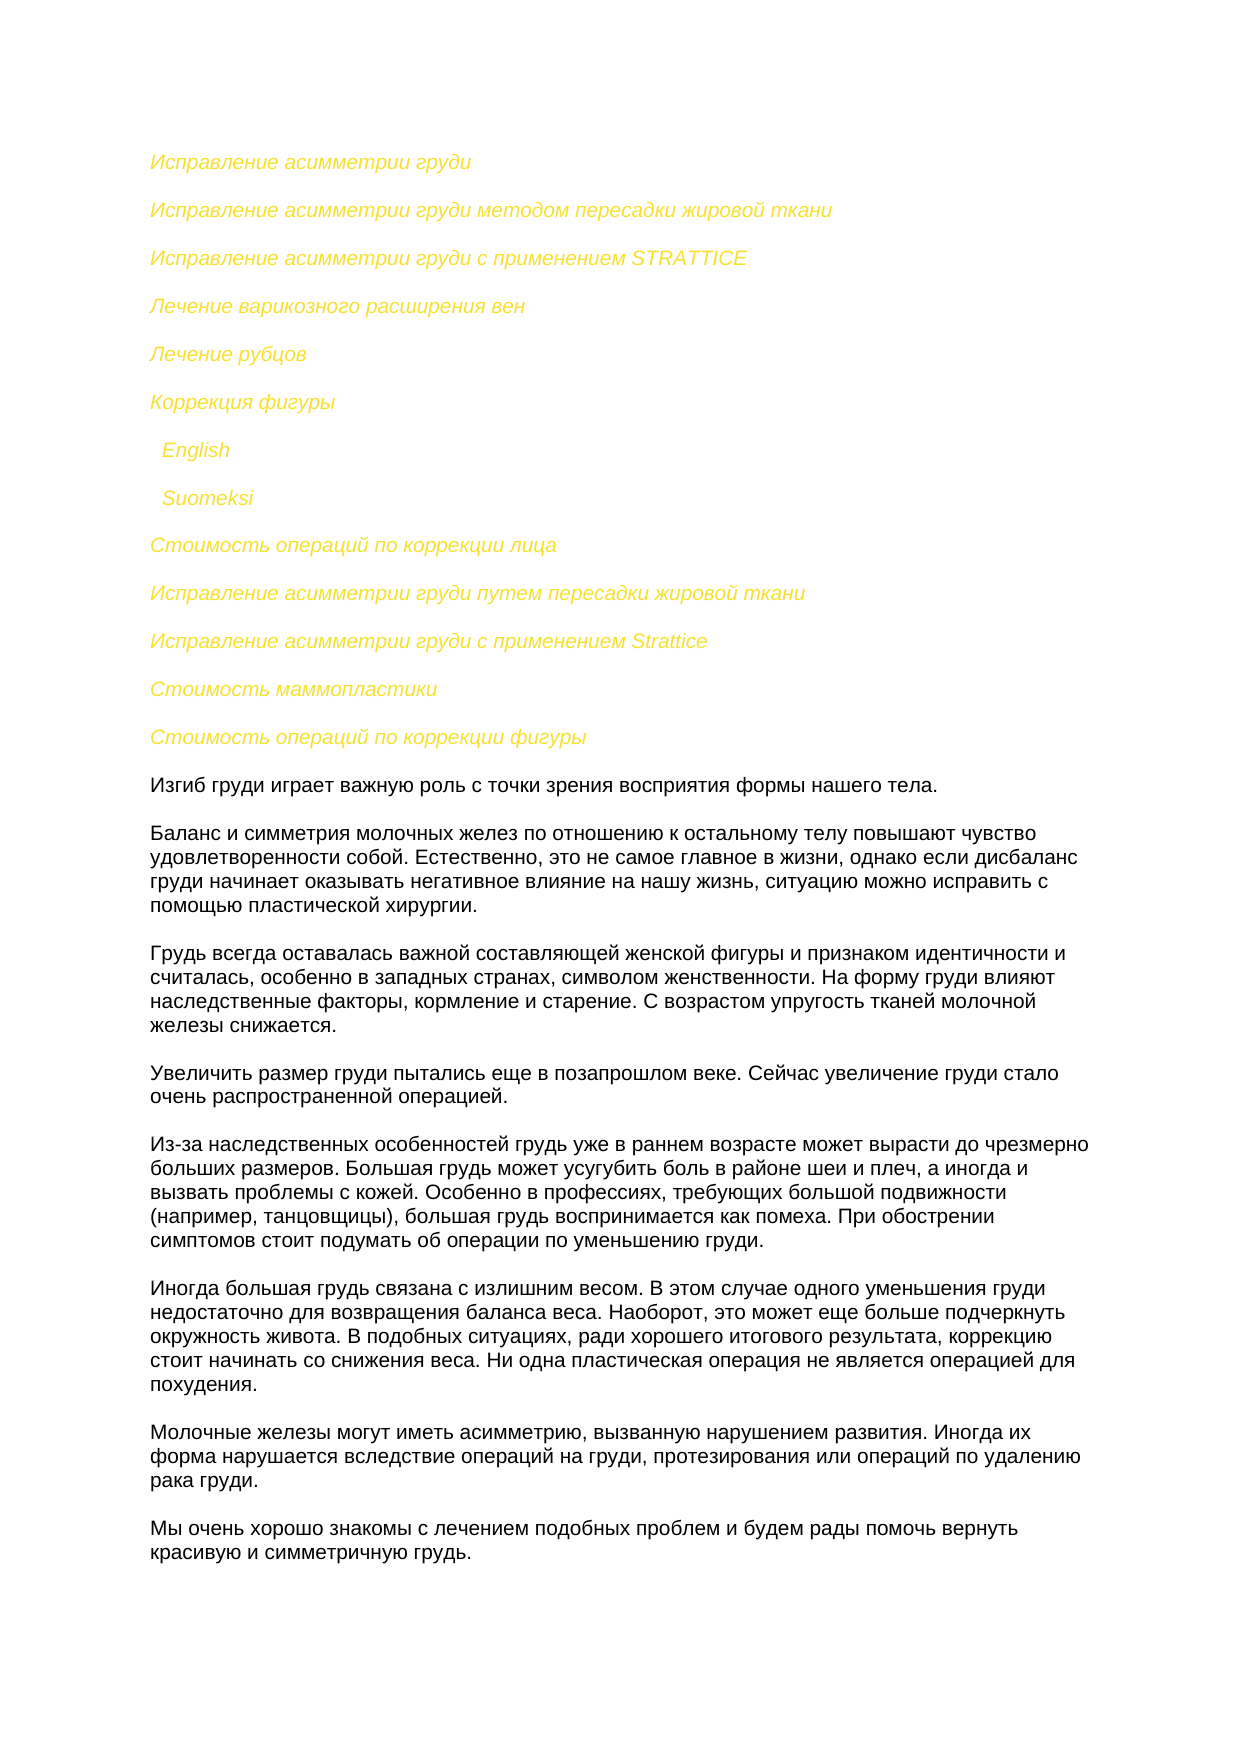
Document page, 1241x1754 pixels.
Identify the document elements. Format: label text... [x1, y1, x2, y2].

text Исправление асимметрии груди методом пересадки жировой ткани [150, 198, 1090, 222]
text Молочные железы могут иметь асимметрию, вызванную нарушением развития. Иногда их форма нарушается вследствие операций на груди, протезирования или операций по удалению рака груди. [150, 1420, 1090, 1492]
text Грудь всегда оставалась важной составляющей женской фигуры и признаком идентичности и считалась, особенно в западных странах, символом женственности. На форму груди влияют наследственные факторы, кормление и старение. С возрастом упругость тканей молочной железы снижается. [150, 941, 1090, 1036]
text Баланс и симметрия молочных желез по отношению к остальному телу повышают чувство удовлетворенности собой. Естественно, это не самое главное в жизни, однако если дисбаланс груди начинает оказывать негативное влияние на нашу жизнь, ситуацию можно исправить с помощью пластической хирургии. [150, 821, 1090, 917]
text Исправление асимметрии груди путем пересадки жировой ткани [150, 581, 1090, 605]
text Лечение рубцов [150, 342, 1090, 366]
text Стоимость маммопластики [150, 677, 1090, 701]
text Из-за наследственных особенностей грудь уже в раннем возрасте может вырасти до чрезмерно больших размеров. Большая грудь может усугубить боль в районе шеи и плеч, а иногда и вызвать проблемы с кожей. Особенно в профессиях, требующих большой подвижности (например, танцовщицы), большая грудь воспринимается как помеха. При обострении симптомов стоит подумать об операции по уменьшению груди. [150, 1132, 1090, 1252]
text Иногда большая грудь связана с излишним весом. В этом случае одного уменьшения груди недостаточно для возвращения баланса веса. Наоборот, это может еще больше подчеркнуть окружность живота. В подобных ситуациях, ради хорошего итогового результата, коррекцию стоит начинать со снижения веса. Ни одна пластическая операция не является операцией для похудения. [150, 1276, 1090, 1396]
text Исправление асимметрии груди с применением Strattice [150, 629, 1090, 653]
text Исправление асимметрии груди с применением STRATTICE [150, 246, 1090, 270]
text Исправление асимметрии груди [150, 150, 1090, 174]
text Коррекция фигуры [150, 389, 1090, 413]
text Стоимость операций по коррекции лица [150, 533, 1090, 557]
text Suomeksi [150, 485, 1090, 509]
text Увеличить размер груди пытались еще в позапрошлом веке. Сейчас увеличение груди стало очень распространенной операцией. [150, 1060, 1090, 1108]
text Лечение варикозного расширения вен [150, 294, 1090, 318]
text English [150, 437, 1090, 461]
text Изгиб груди играет важную роль с точки зрения восприятия формы нашего тела. [150, 773, 1090, 797]
text Стоимость операций по коррекции фигуры [150, 725, 1090, 749]
text Мы очень хорошо знакомы с лечением подобных проблем и будем рады помочь вернуть красивую и симметричную грудь. [150, 1516, 1090, 1563]
